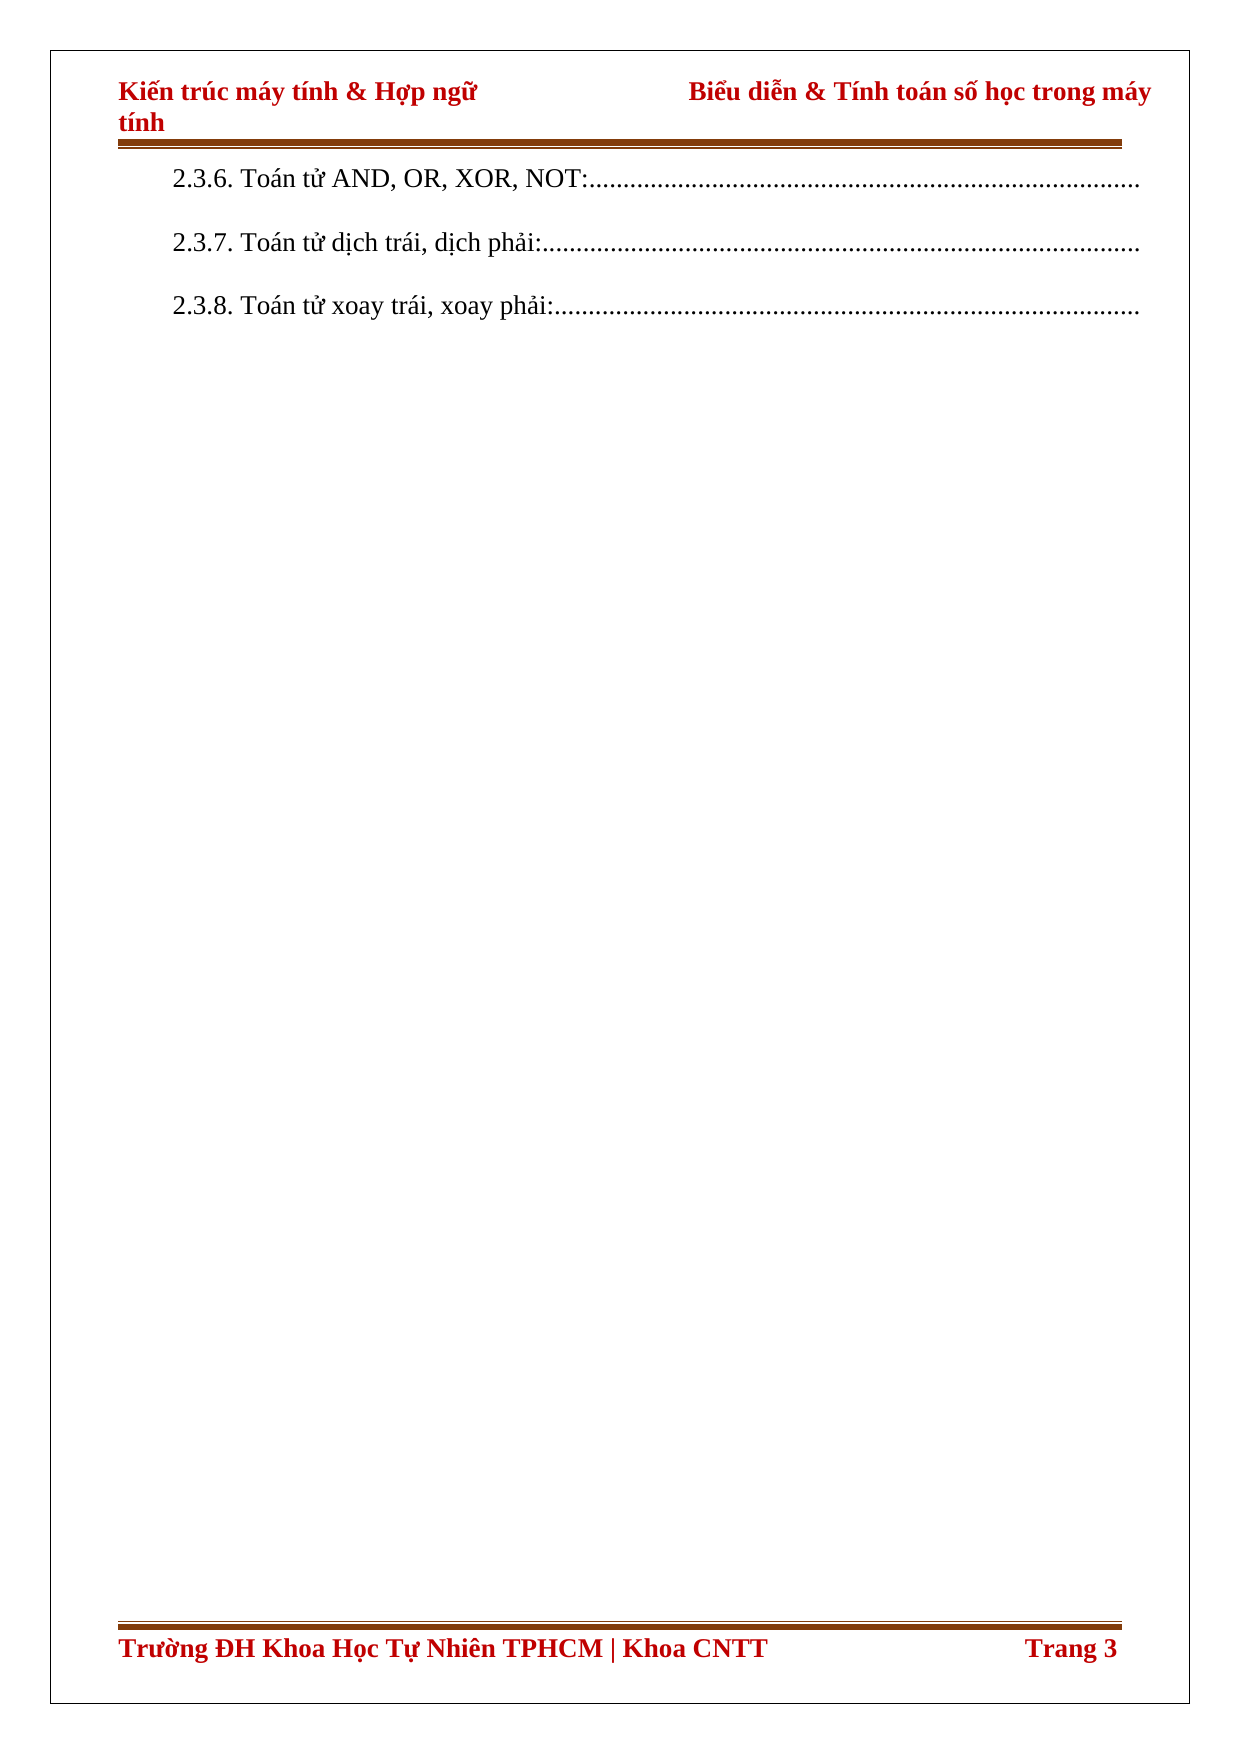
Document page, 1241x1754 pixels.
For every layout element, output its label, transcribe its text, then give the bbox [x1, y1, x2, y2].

text 2.3.8. Toán tử xoay trái, xoay phải: 7 [172, 289, 1122, 320]
text 2.3.6. Toán tử AND, OR, XOR, NOT: 7 [172, 162, 1122, 194]
text 2.3.7. Toán tử dịch trái, dịch phải: 7 [172, 226, 1122, 257]
